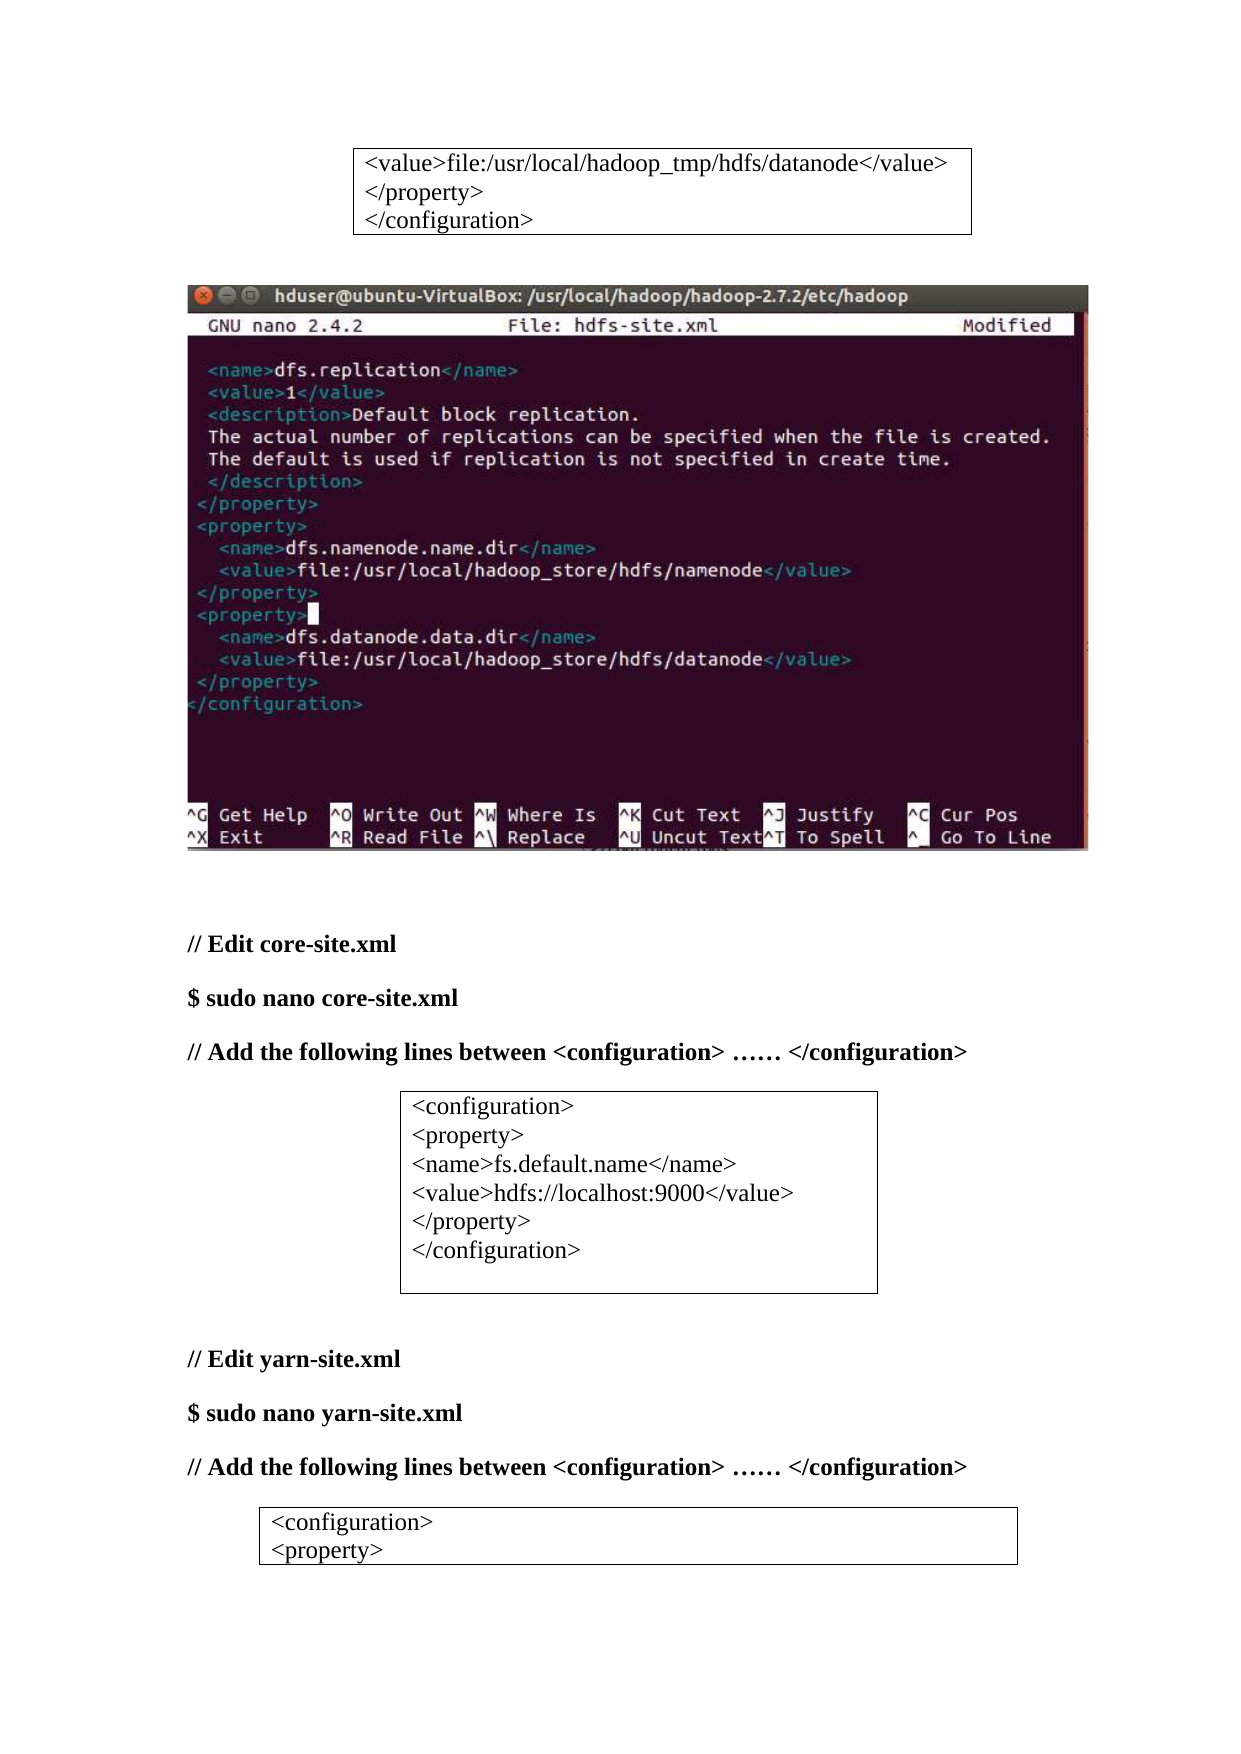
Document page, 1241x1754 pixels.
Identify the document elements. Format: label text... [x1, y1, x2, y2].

picture [187, 285, 1089, 851]
text // Add the following lines between <configuration> …… </configuration> [187, 1452, 1105, 1481]
subtitle // Edit core-site.xml [187, 929, 1105, 958]
text $ sudo nano core-site.xml [187, 983, 1105, 1012]
text // Edit yarn-site.xml [187, 1344, 1105, 1373]
text $ sudo nano yarn-site.xml [187, 1398, 1105, 1427]
text // Add the following lines between <configuration> …… </configuration> [187, 1037, 1105, 1066]
